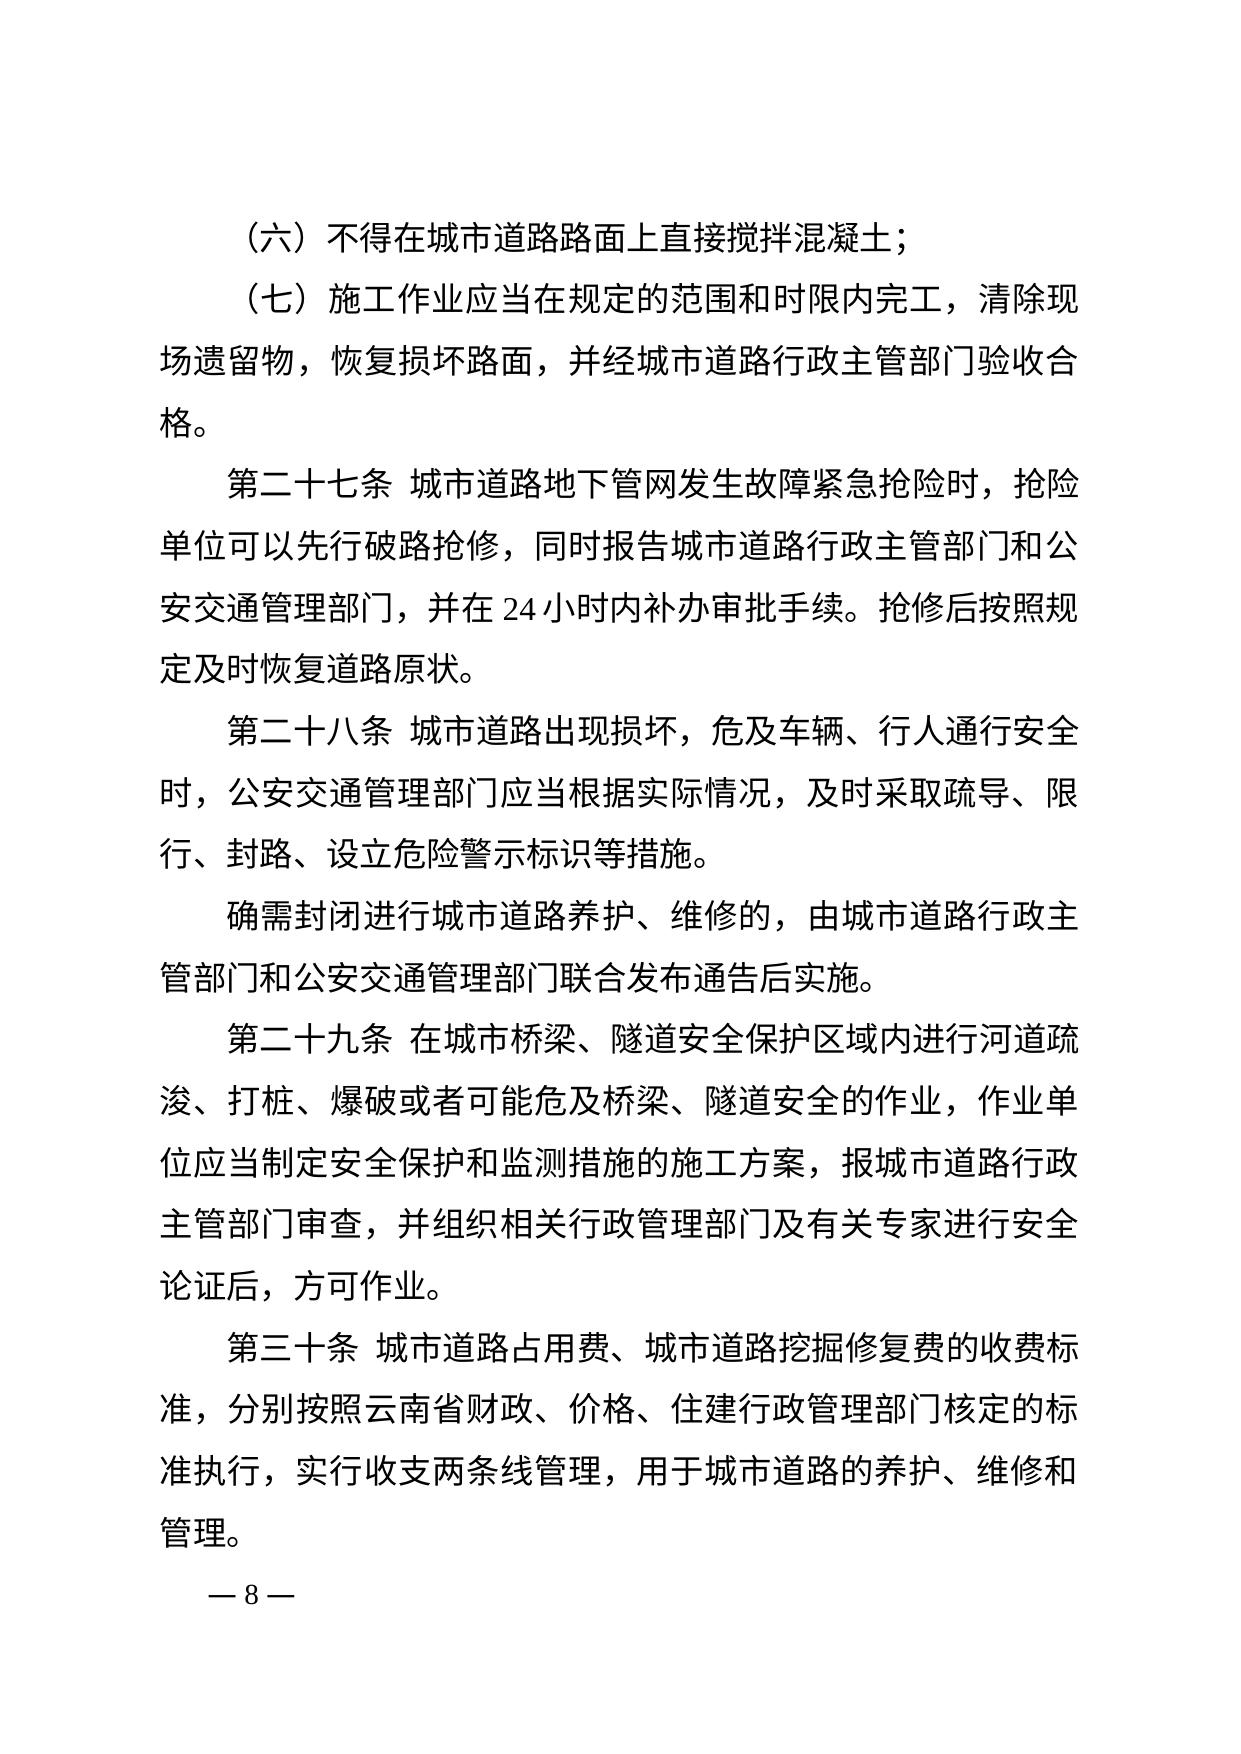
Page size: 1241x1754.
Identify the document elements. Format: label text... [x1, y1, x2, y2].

text 确需封闭进行城市道路养护、维修的，由城市道路行政主管部门和公安交通管理部门联合发布通告后实施。 [159, 879, 1081, 1002]
text 第二十八条 城市道路出现损坏，危及车辆、行人通行安全时，公安交通管理部门应当根据实际情况，及时采取疏导、限行、封路、设立危险警示标识等措施。 [159, 694, 1081, 879]
text （七）施工作业应当在规定的范围和时限内完工，清除现场遗留物，恢复损坏路面，并经城市道路行政主管部门验收合格。 [159, 262, 1081, 447]
text 第三十条 城市道路占用费、城市道路挖掘修复费的收费标准，分别按照云南省财政、价格、住建行政管理部门核定的标准执行，实行收支两条线管理，用于城市道路的养护、维修和管理。 [159, 1311, 1081, 1557]
text 第二十九条 在城市桥梁、隧道安全保护区域内进行河道疏浚、打桩、爆破或者可能危及桥梁、隧道安全的作业，作业单位应当制定安全保护和监测措施的施工方案，报城市道路行政主管部门审查，并组织相关行政管理部门及有关专家进行安全论证后，方可作业。 [159, 1002, 1081, 1311]
text （六）不得在城市道路路面上直接搅拌混凝土； [159, 201, 1081, 262]
text 第二十七条 城市道路地下管网发生故障紧急抢险时，抢险单位可以先行破路抢修，同时报告城市道路行政主管部门和公安交通管理部门，并在24小时内补办审批手续。抢修后按照规定及时恢复道路原状。 [159, 447, 1081, 694]
